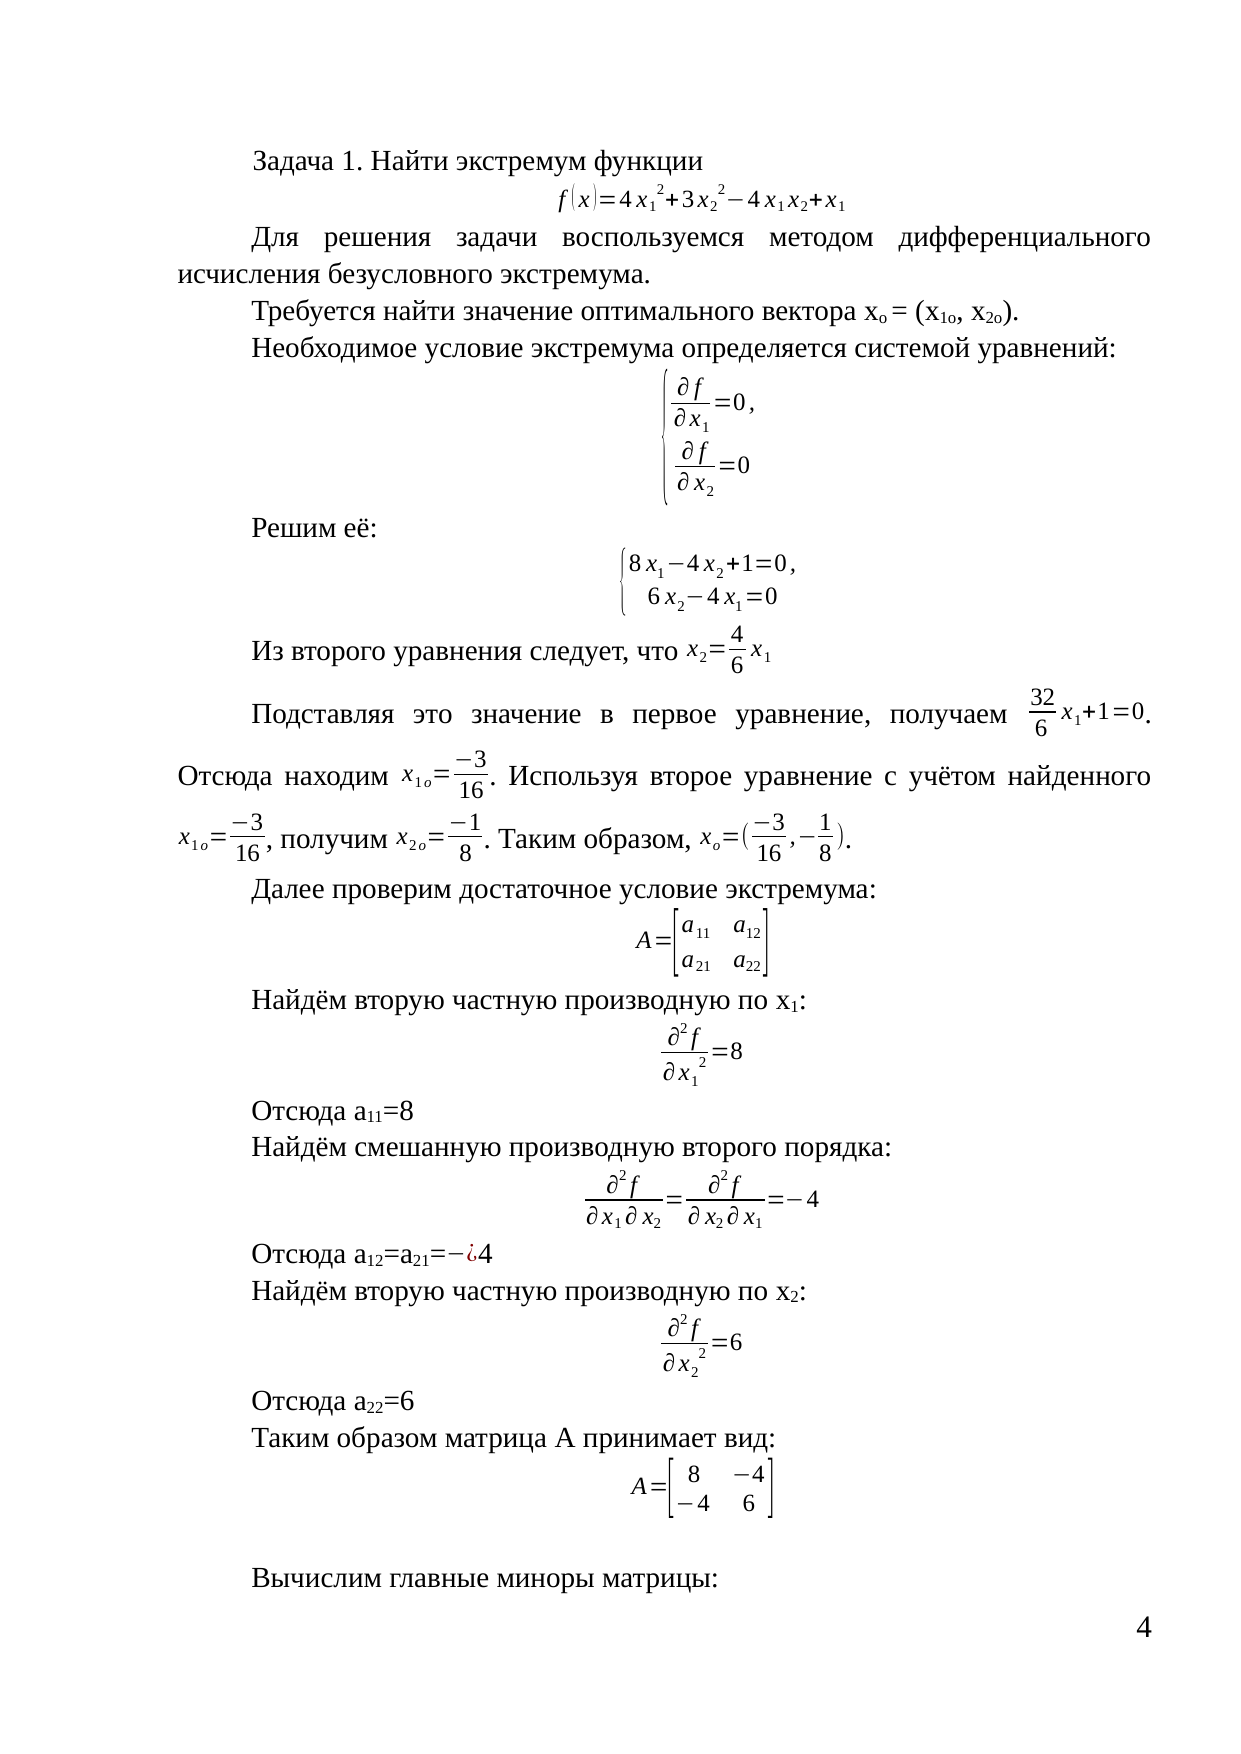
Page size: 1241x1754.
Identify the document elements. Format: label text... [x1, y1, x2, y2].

text Решим её: [177, 510, 1152, 543]
subtitle Задача 1. Найти экстремум функции [177, 143, 1152, 177]
text Для решения задачи воспользуемся методом дифференциального исчисления безусловного экстремума. [177, 219, 1152, 290]
text Требуется найти значение оптимального вектора xо = (x1о, x2о). [177, 293, 1152, 327]
text Далее проверим достаточное условие экстремума: [177, 871, 1152, 904]
text Отсюда a11=8 [177, 1093, 1152, 1126]
text Найдём смешанную производную второго порядка: [177, 1129, 1152, 1163]
text Отсюда a22=6 [177, 1383, 1152, 1417]
text Найдём вторую частную производную по x2: [177, 1273, 1152, 1307]
text Из второго уравнения следует, что [177, 621, 1152, 680]
text Подставляя это значение в первое уравнение, получаем . Отсюда находим . Используя второе уравнение с учётом найденного , получим . Таким образом, . [177, 683, 1152, 867]
text Отсюда a12=a21=4 [177, 1236, 1152, 1270]
text Вычислим главные миноры матрицы: [177, 1560, 1152, 1594]
text Найдём вторую частную производную по x1: [177, 982, 1152, 1016]
text Таким образом матрица A принимает вид: [177, 1420, 1152, 1454]
text Необходимое условие экстремума определяется системой уравнений: [177, 330, 1152, 364]
